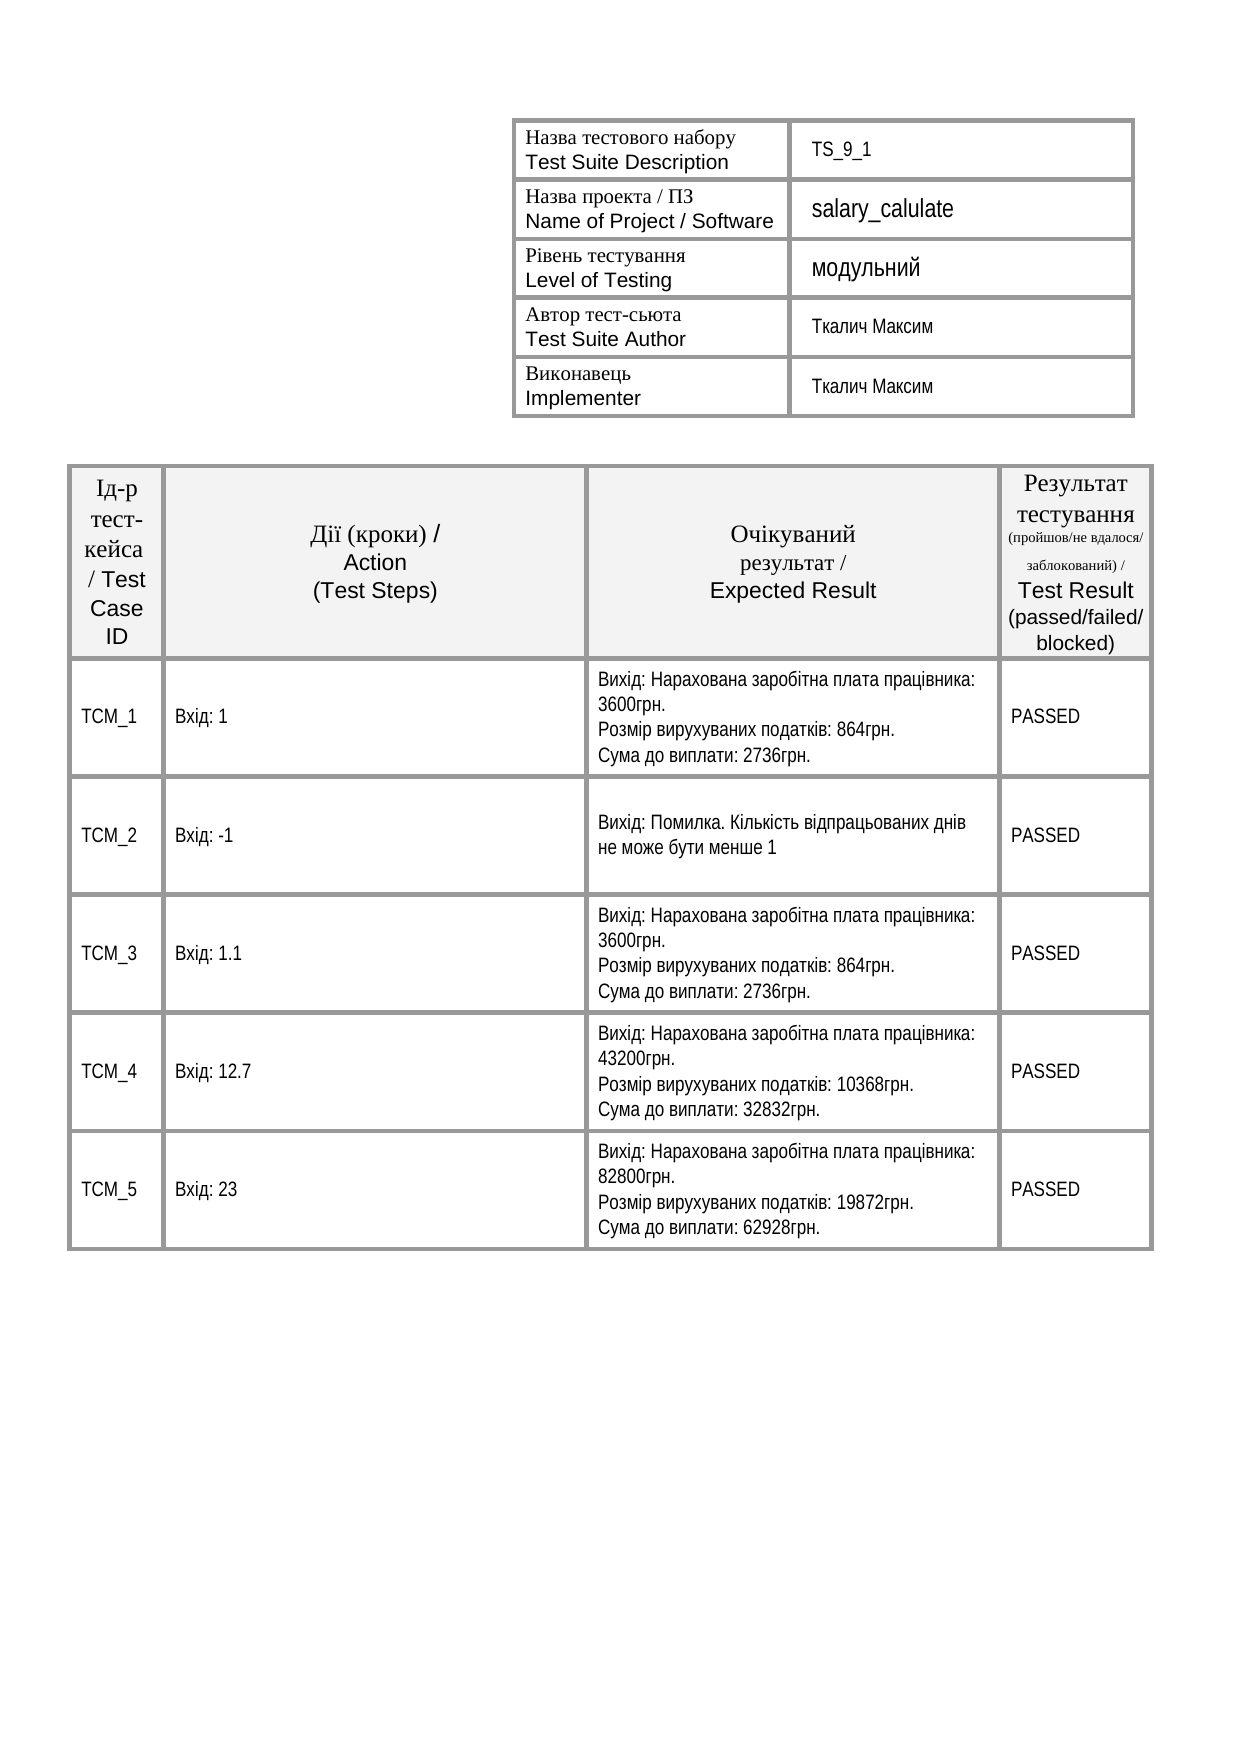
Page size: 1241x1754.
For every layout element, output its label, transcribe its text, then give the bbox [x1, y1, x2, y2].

table_cell TCM_2 [72, 779, 161, 892]
table_cell Вхід: 1 [166, 661, 584, 774]
table_header Назва тестового набору Test Suite Description [516, 123, 787, 177]
table_header TS_9_1 [792, 123, 1131, 177]
table_cell Виконавець Implementer [516, 359, 787, 413]
table_cell Назва проекта / ПЗ Name of Project / Software [516, 182, 787, 236]
table_cell TCM_3 [72, 897, 161, 1010]
table_header Результат тестування (пройшов/не вдалося/ заблокований) / Test Result (passed/failed/ blocked) [1002, 468, 1149, 656]
table_cell salary_calulate [792, 182, 1131, 236]
table_cell Вихід: Нарахована заробітна плата працівника: 82800грн. Розмір вирухуваних податків: 19872грн. Сума до виплати: 62928грн. [589, 1133, 997, 1247]
table_cell PASSED [1002, 1015, 1149, 1128]
table_cell TCM_4 [72, 1015, 161, 1128]
table_cell Вхід: 23 [166, 1133, 584, 1247]
table_cell Вхід: -1 [166, 779, 584, 892]
table_cell Рівень тестування Level of Testing [516, 241, 787, 295]
table_cell Вихід: Нарахована заробітна плата працівника: 3600грн. Розмір вирухуваних податків: 864грн. Сума до виплати: 2736грн. [589, 897, 997, 1010]
table_cell Вихід: Нарахована заробітна плата працівника: 43200грн. Розмір вирухуваних податків: 10368грн. Сума до виплати: 32832грн. [589, 1015, 997, 1128]
table_cell модульний [792, 241, 1131, 295]
table_cell PASSED [1002, 897, 1149, 1010]
table_cell Вхід: 12.7 [166, 1015, 584, 1128]
table_cell TCM_5 [72, 1133, 161, 1247]
table_header Дії (кроки) / Action (Test Steps) [166, 468, 584, 656]
table_cell Автор тест-сьюта Test Suite Author [516, 300, 787, 354]
table_cell Вихід: Нарахована заробітна плата працівника: 3600грн. Розмір вирухуваних податків: 864грн. Сума до виплати: 2736грн. [589, 661, 997, 774]
table_header Ід-р тест-кейса / Test Case ID [72, 468, 161, 656]
table_cell Вхід: 1.1 [166, 897, 584, 1010]
table_cell TCM_1 [72, 661, 161, 774]
table_cell Вихід: Помилка. Кількість відпрацьованих днів не може бути менше 1 [589, 779, 997, 892]
table_cell PASSED [1002, 779, 1149, 892]
table_cell PASSED [1002, 661, 1149, 774]
table_cell Ткалич Максим [792, 359, 1131, 413]
table_cell PASSED [1002, 1133, 1149, 1247]
table_cell Ткалич Максим [792, 300, 1131, 354]
table_header Очікуваний результат / Expected Result [589, 468, 997, 656]
